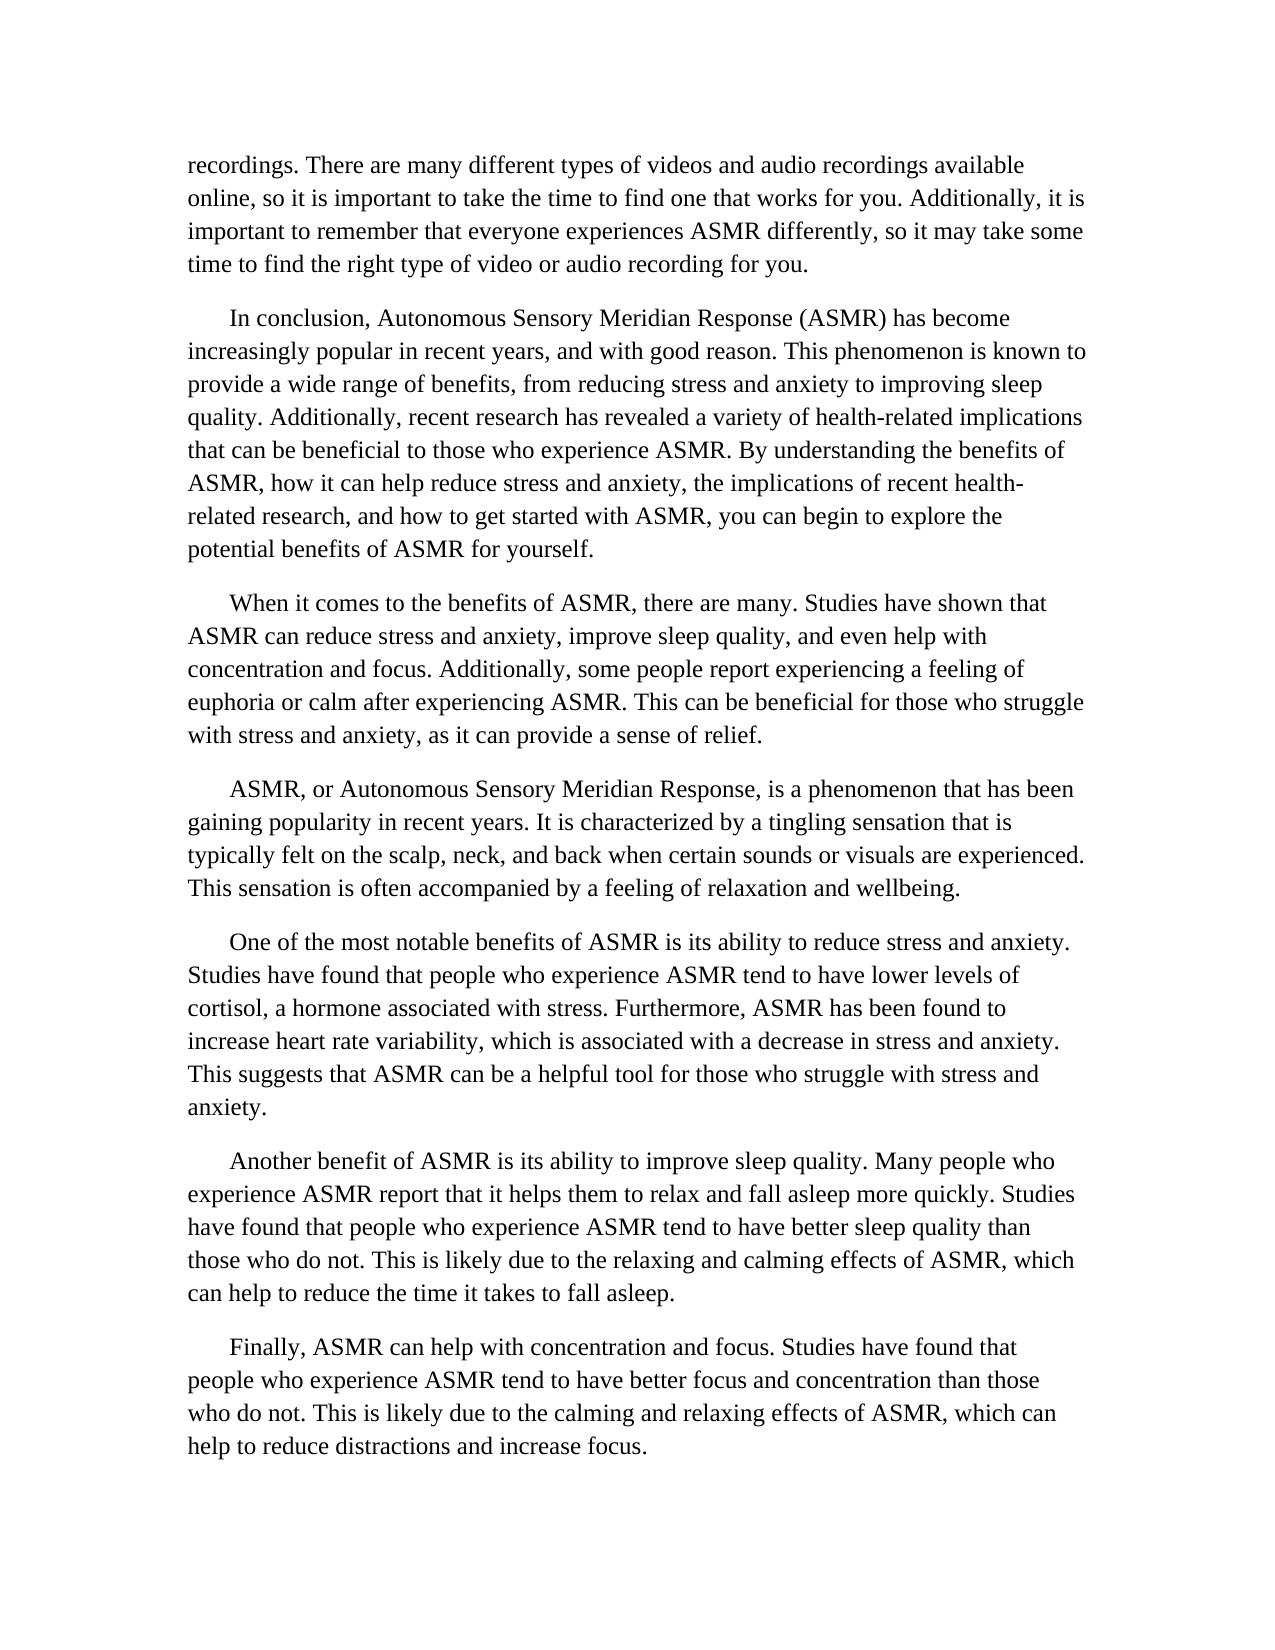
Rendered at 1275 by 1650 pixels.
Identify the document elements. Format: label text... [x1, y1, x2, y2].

text In conclusion, Autonomous Sensory Meridian Response (ASMR) has become increasingly popular in recent years, and with good reason. This phenomenon is known to provide a wide range of benefits, from reducing stress and anxiety to improving sleep quality. Additionally, recent research has revealed a variety of health-related implications that can be beneficial to those who experience ASMR. By understanding the benefits of ASMR, how it can help reduce stress and anxiety, the implications of recent health-related research, and how to get started with ASMR, you can begin to explore the potential benefits of ASMR for yourself. [187, 303, 1087, 563]
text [187, 150, 1087, 278]
text Another benefit of ASMR is its ability to improve sleep quality. Many people who experience ASMR report that it helps them to relax and fall asleep more quickly. Studies have found that people who experience ASMR tend to have better sleep quality than those who do not. This is likely due to the relaxing and calming effects of ASMR, which can help to reduce the time it takes to fall asleep. [187, 1146, 1087, 1307]
text Finally, ASMR can help with concentration and focus. Studies have found that people who experience ASMR tend to have better focus and concentration than those who do not. This is likely due to the calming and relaxing effects of ASMR, which can help to reduce distractions and increase focus. [187, 1332, 1087, 1459]
text ASMR, or Autonomous Sensory Meridian Response, is a phenomenon that has been gaining popularity in recent years. It is characterized by a tingling sensation that is typically felt on the scalp, neck, and back when certain sounds or visuals are experienced. This sensation is often accompanied by a feeling of relaxation and wellbeing. [187, 774, 1087, 902]
text When it comes to the benefits of ASMR, there are many. Studies have shown that ASMR can reduce stress and anxiety, improve sleep quality, and even help with concentration and focus. Additionally, some people report experiencing a feeling of euphoria or calm after experiencing ASMR. This can be beneficial for those who struggle with stress and anxiety, as it can provide a sense of relief. [187, 588, 1087, 749]
text One of the most notable benefits of ASMR is its ability to reduce stress and anxiety. Studies have found that people who experience ASMR tend to have lower levels of cortisol, a hormone associated with stress. Furthermore, ASMR has been found to increase heart rate variability, which is associated with a decrease in stress and anxiety. This suggests that ASMR can be a helpful tool for those who struggle with stress and anxiety. [187, 927, 1087, 1121]
